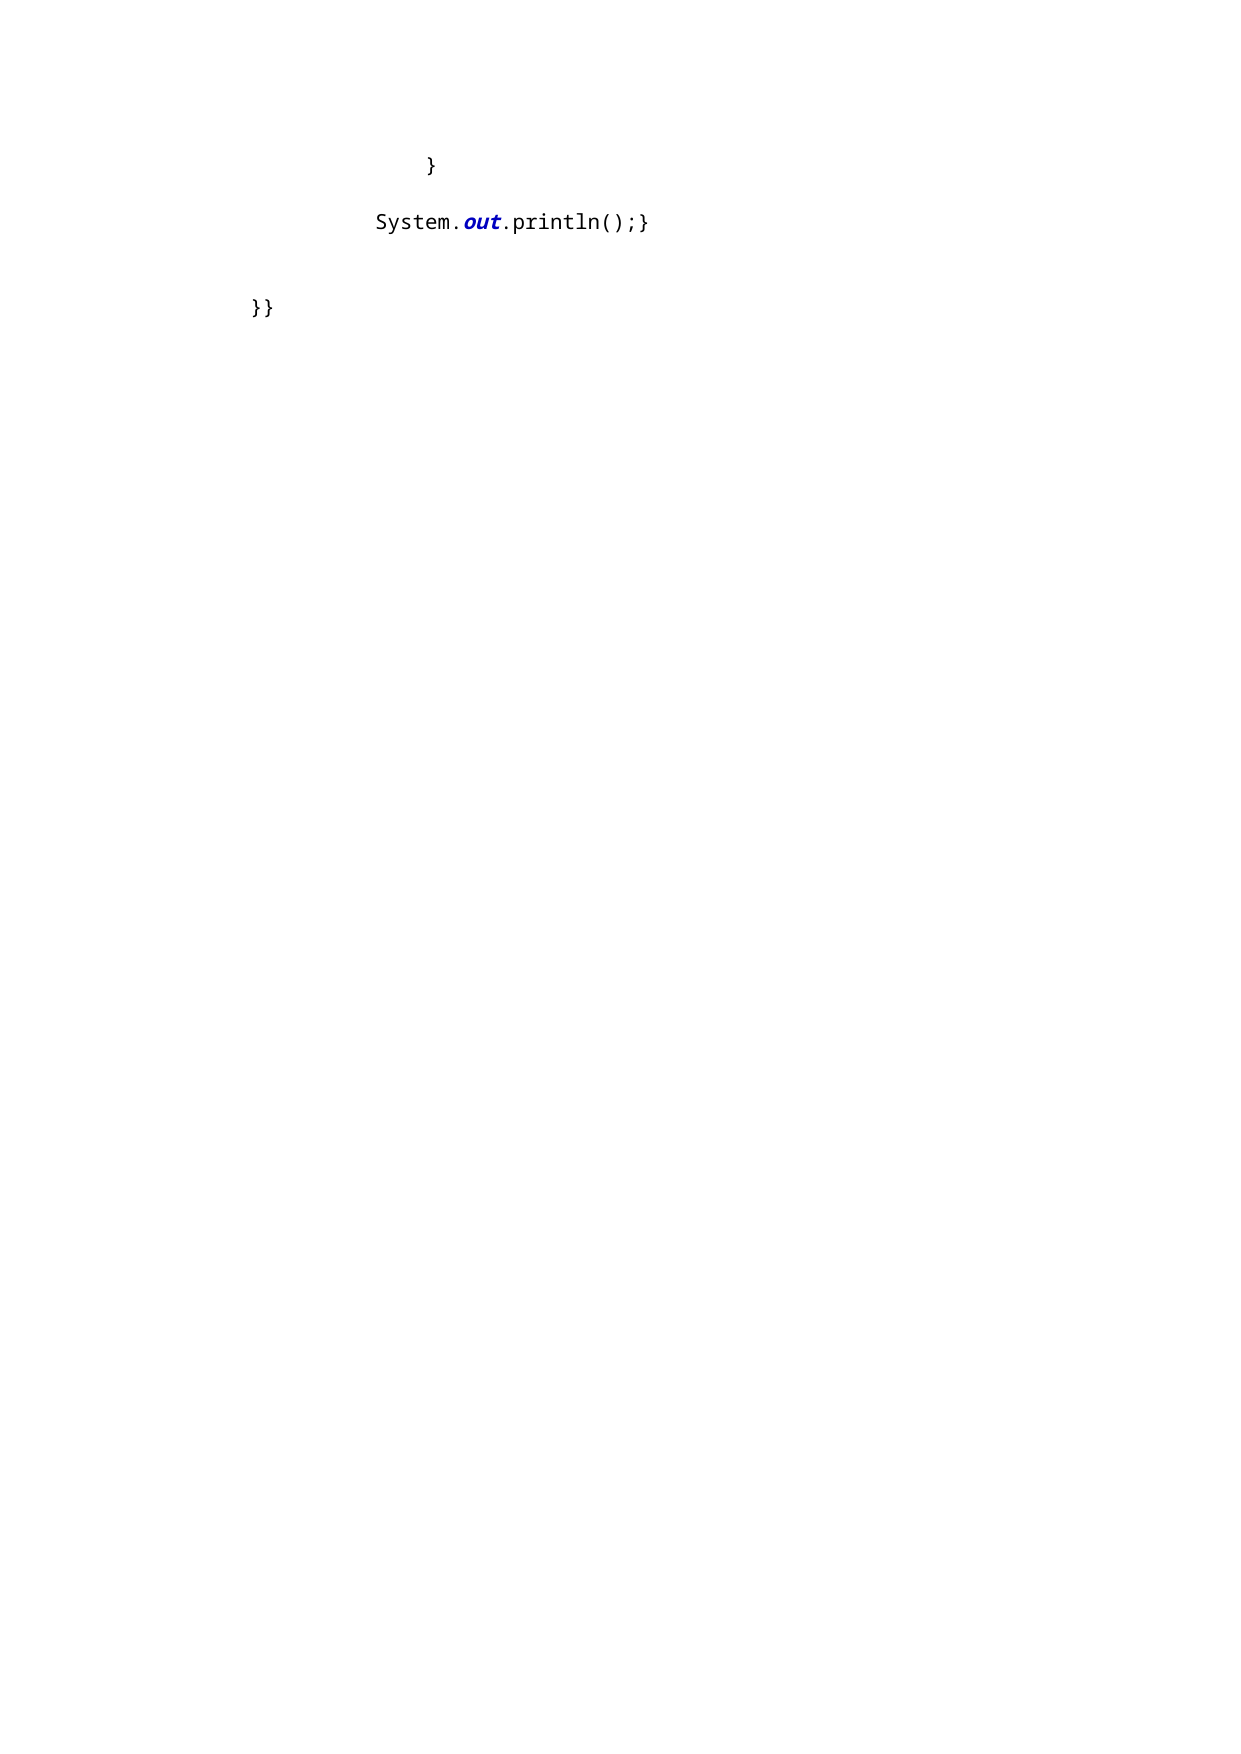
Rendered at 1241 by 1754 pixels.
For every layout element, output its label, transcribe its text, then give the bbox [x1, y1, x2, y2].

text System.out.println();} [150, 207, 1090, 235]
text } [150, 150, 1090, 178]
text }} [150, 292, 1090, 321]
